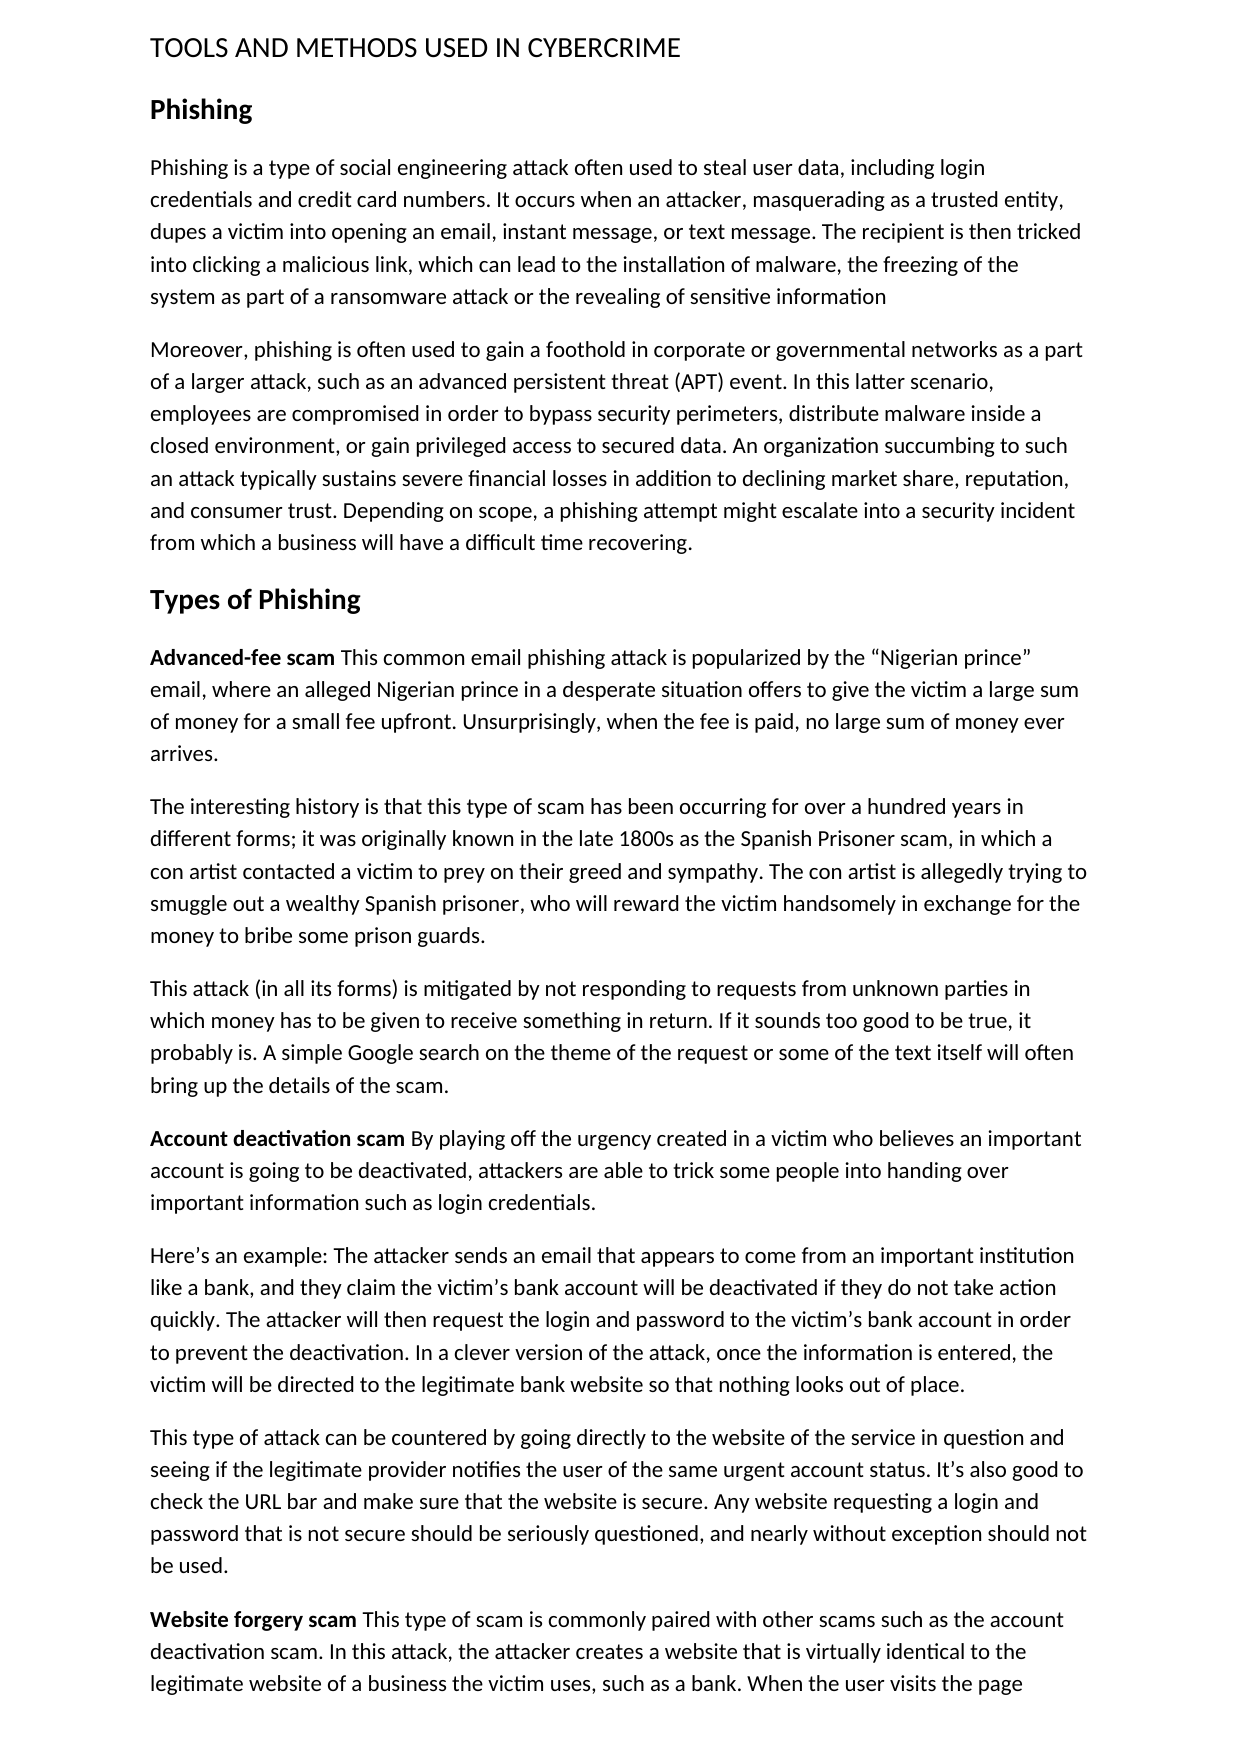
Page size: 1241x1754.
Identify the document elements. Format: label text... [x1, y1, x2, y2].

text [150, 1605, 1090, 1697]
text Phishing is a type of social engineering attack often used to steal user data, including login credentials and credit card numbers. It occurs when an attacker, masquerading as a trusted entity, dupes a victim into opening an email, instant message, or text message. The recipient is then tricked into clicking a malicious link, which can lead to the installation of malware, the freezing of the system as part of a ransomware attack or the revealing of sensitive information [150, 153, 1090, 310]
text Here’s an example: The attacker sends an email that appears to come from an important institution like a bank, and they claim the victim’s bank account will be deactivated if they do not take action quickly. The attacker will then request the login and password to the victim’s bank account in order to prevent the deactivation. In a clever version of the attack, once the information is entered, the victim will be directed to the legitimate bank website so that nothing looks out of place. [150, 1241, 1090, 1398]
text This type of attack can be countered by going directly to the website of the service in question and seeing if the legitimate provider notifies the user of the same urgent account status. It’s also good to check the URL bar and make sure that the website is secure. Any website requesting a login and password that is not secure should be seriously questioned, and nearly without exception should not be used. [150, 1423, 1090, 1580]
text Phishing [150, 91, 1090, 127]
text Moreover, phishing is often used to gain a foothold in corporate or governmental networks as a part of a larger attack, such as an advanced persistent threat (APT) event. In this latter scenario, employees are compromised in order to bypass security perimeters, distribute malware inside a closed environment, or gain privileged access to secured data. An organization succumbing to such an attack typically sustains severe financial losses in addition to declining market share, reputation, and consumer trust. Depending on scope, a phishing attempt might escalate into a security incident from which a business will have a difficult time recovering. [150, 335, 1090, 556]
text Types of Phishing [150, 581, 1090, 617]
text The interesting history is that this type of scam has been occurring for over a hundred years in different forms; it was originally known in the late 1800s as the Spanish Prisoner scam, in which a con artist contacted a victim to prey on their greed and sympathy. The con artist is allegedly trying to smuggle out a wealthy Spanish prisoner, who will reward the victim handsomely in exchange for the money to bribe some prison guards. [150, 792, 1090, 949]
text Account deactivation scam By playing off the urgency created in a victim who believes an important account is going to be deactivated, attackers are able to trick some people into handing over important information such as login credentials. [150, 1124, 1090, 1216]
text Advanced-fee scam This common email phishing attack is popularized by the “Nigerian prince” email, where an alleged Nigerian prince in a desperate situation offers to give the victim a large sum of money for a small fee upfront. Unsurprisingly, when the fee is paid, no large sum of money ever arrives. [150, 643, 1090, 767]
text This attack (in all its forms) is mitigated by not responding to requests from unknown parties in which money has to be given to receive something in return. If it sounds too good to be true, it probably is. A simple Google search on the theme of the request or some of the text itself will often bring up the details of the scam. [150, 974, 1090, 1099]
text TOOLS AND METHODS USED IN CYBERCRIME [150, 29, 1090, 65]
